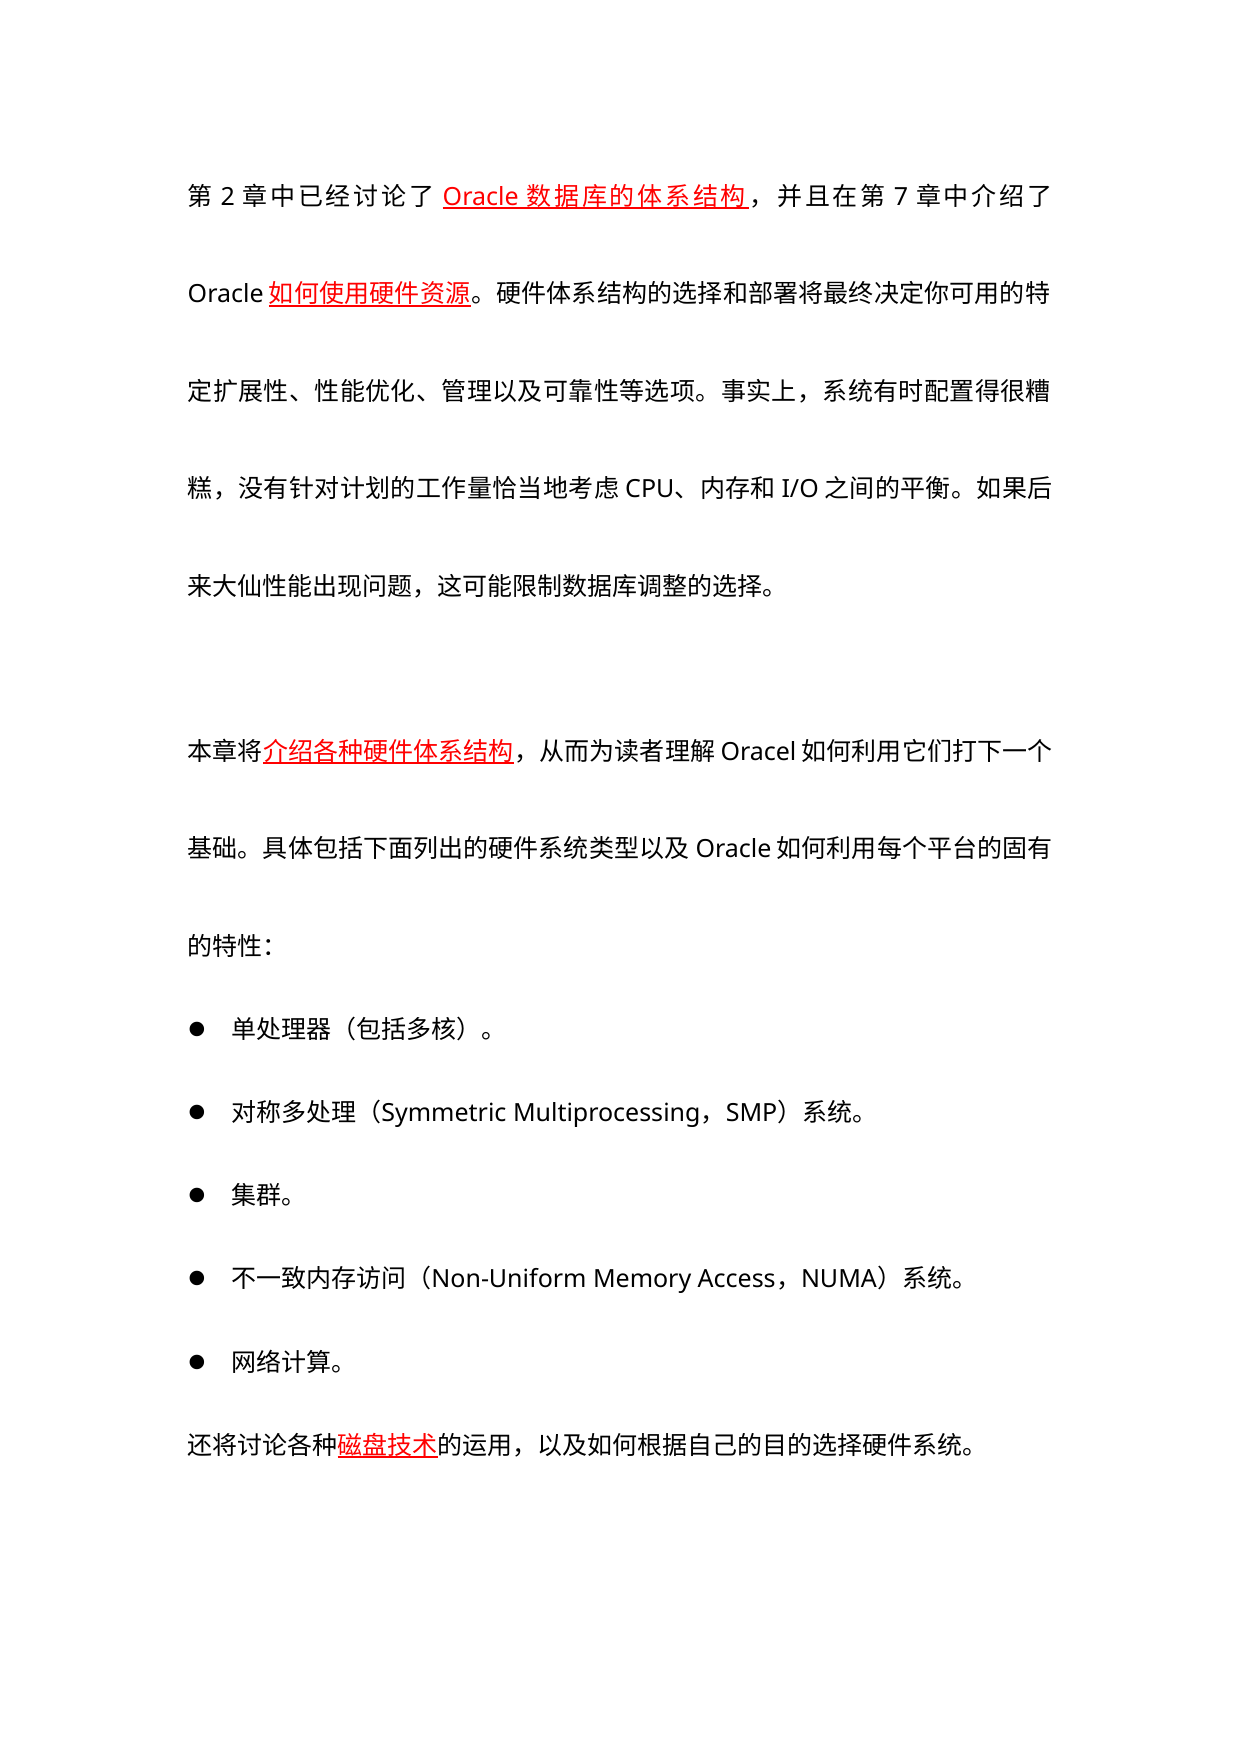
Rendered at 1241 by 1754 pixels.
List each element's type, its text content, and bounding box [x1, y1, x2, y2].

text 第2章中已经讨论了Oracle数据库的体系结构，并且在第7章中介绍了Oracle如何使用硬件资源。硬件体系结构的选择和部署将最终决定你可用的特定扩展性、性能优化、管理以及可靠性等选项。事实上，系统有时配置得很糟糕，没有针对计划的工作量恰当地考虑CPU、内存和I/O之间的平衡。如果后来大仙性能出现问题，这可能限制数据库调整的选择。 [187, 162, 1053, 617]
list 网络计算。 [187, 1328, 1053, 1393]
list 不一致内存访问（Non-Uniform Memory Access，NUMA）系统。 [187, 1244, 1053, 1309]
text 还将讨论各种磁盘技术的运用，以及如何根据自己的目的选择硬件系统。 [187, 1411, 1053, 1476]
list 单处理器（包括多核）。 [187, 995, 1053, 1060]
list 对称多处理（Symmetric Multiprocessing，SMP）系统。 [187, 1078, 1053, 1143]
text 本章将介绍各种硬件体系结构，从而为读者理解Oracel如何利用它们打下一个基础。具体包括下面列出的硬件系统类型以及Oracle如何利用每个平台的固有的特性： [187, 717, 1053, 977]
list 集群。 [187, 1161, 1053, 1226]
